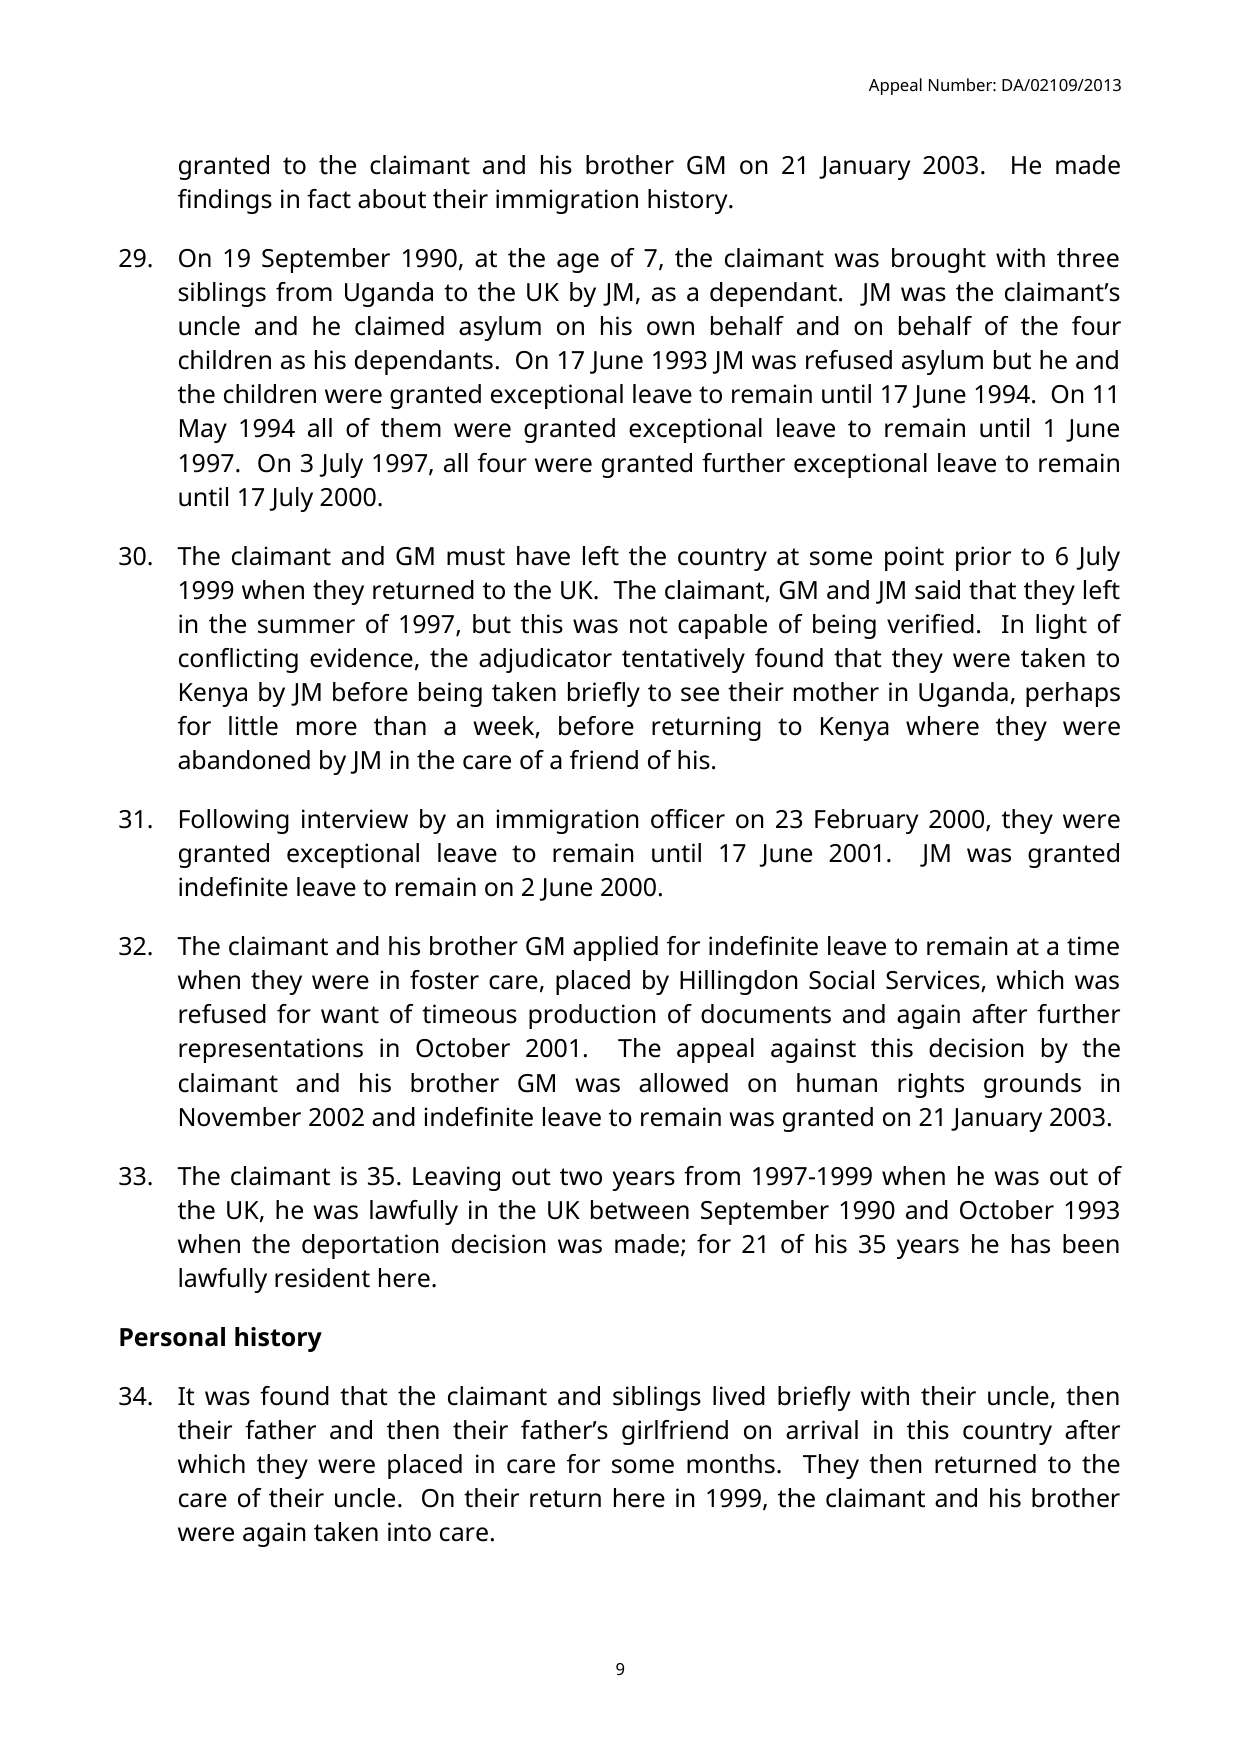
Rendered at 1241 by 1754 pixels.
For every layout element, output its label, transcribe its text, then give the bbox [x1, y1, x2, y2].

text Personal history [118, 1319, 1122, 1354]
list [118, 148, 1122, 216]
list The claimant is 35. Leaving out two years from 1997-1999 when he was out of the UK, he was lawfully in the UK between September 1990 and October 1993 when the deportation decision was made; for 21 of his 35 years he has been lawfully resident here. [118, 1158, 1122, 1294]
list On 19 September 1990, at the age of 7, the claimant was brought with three siblings from Uganda to the UK by JM, as a dependant. JM was the claimant’s uncle and he claimed asylum on his own behalf and on behalf of the four children as his dependants. On 17 June 1993 JM was refused asylum but he and the children were granted exceptional leave to remain until 17 June 1994. On 11 May 1994 all of them were granted exceptional leave to remain until 1 June 1997. On 3 July 1997, all four were granted further exceptional leave to remain until 17 July 2000. [118, 241, 1122, 513]
list It was found that the claimant and siblings lived briefly with their uncle, then their father and then their father’s girlfriend on arrival in this country after which they were placed in care for some months. They then returned to the care of their uncle. On their return here in 1999, the claimant and his brother were again taken into care. [118, 1379, 1122, 1549]
list Following interview by an immigration officer on 23 February 2000, they were granted exceptional leave to remain until 17 June 2001. JM was granted indefinite leave to remain on 2 June 2000. [118, 802, 1122, 904]
list The claimant and GM must have left the country at some point prior to 6 July 1999 when they returned to the UK. The claimant, GM and JM said that they left in the summer of 1997, but this was not capable of being verified. In light of conflicting evidence, the adjudicator tentatively found that they were taken to Kenya by JM before being taken briefly to see their mother in Uganda, perhaps for little more than a week, before returning to Kenya where they were abandoned by JM in the care of a friend of his. [118, 538, 1122, 777]
list The claimant and his brother GM applied for indefinite leave to remain at a time when they were in foster care, placed by Hillingdon Social Services, which was refused for want of timeous production of documents and again after further representations in October 2001. The appeal against this decision by the claimant and his brother GM was allowed on human rights grounds in November 2002 and indefinite leave to remain was granted on 21 January 2003. [118, 929, 1122, 1133]
